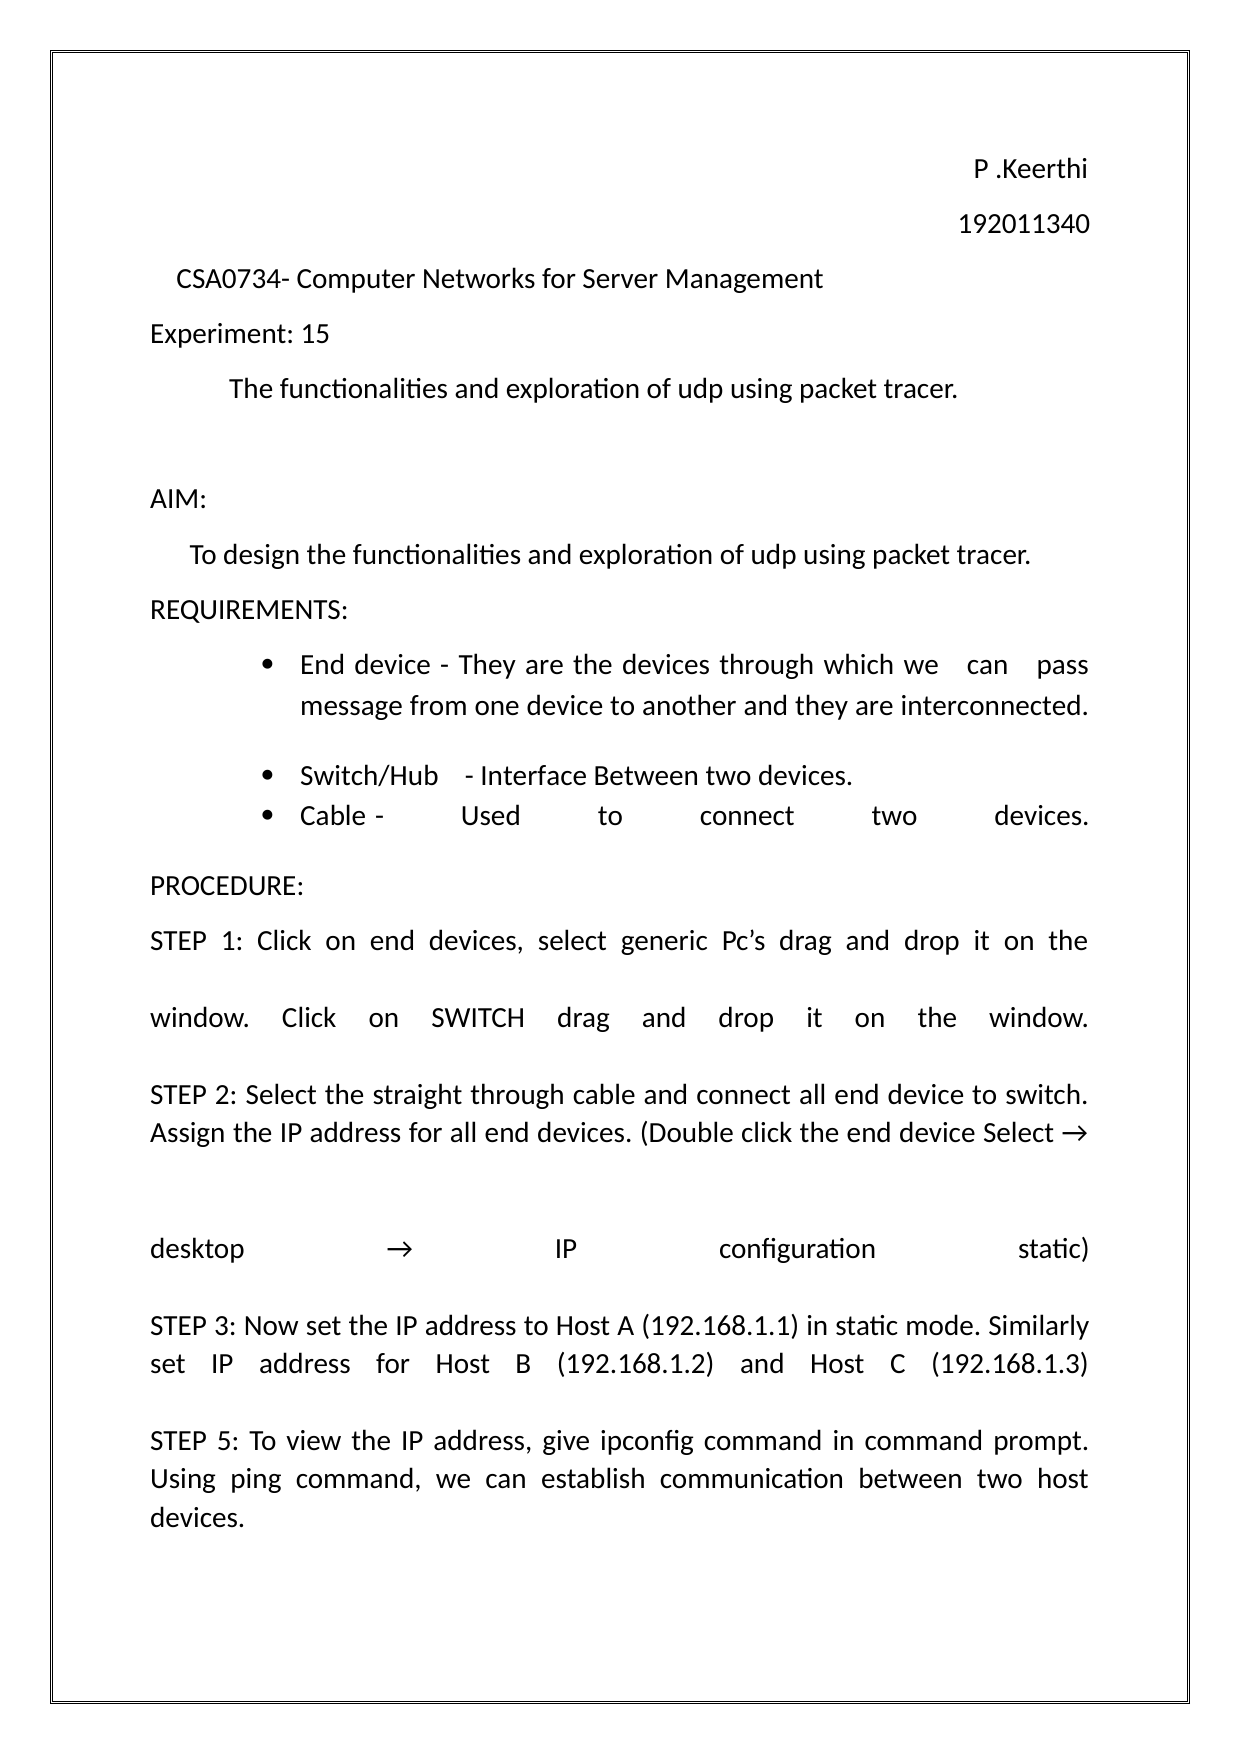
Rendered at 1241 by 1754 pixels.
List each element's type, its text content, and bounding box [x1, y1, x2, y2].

list Cable - Used to connect two devices. [262, 797, 1090, 863]
text PROCEDURE: [150, 867, 1090, 903]
text P .Keerthi [150, 150, 1090, 186]
list End device - They are the devices through which we can pass message from one device to another and they are interconnected. [262, 646, 1090, 753]
text To design the functionalities and exploration of udp using packet tracer. [150, 536, 1090, 571]
list Switch/Hub - Interface Between two devices. [262, 757, 1090, 792]
text CSA0734- Computer Networks for Server Management [150, 260, 1090, 296]
text Experiment: 15 [150, 315, 1090, 351]
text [150, 922, 1090, 1573]
text 192011340 [150, 205, 1090, 241]
text AIM: [150, 481, 1090, 516]
text The functionalities and exploration of udp using packet tracer. [150, 370, 1090, 406]
text REQUIREMENTS: [150, 591, 1090, 626]
